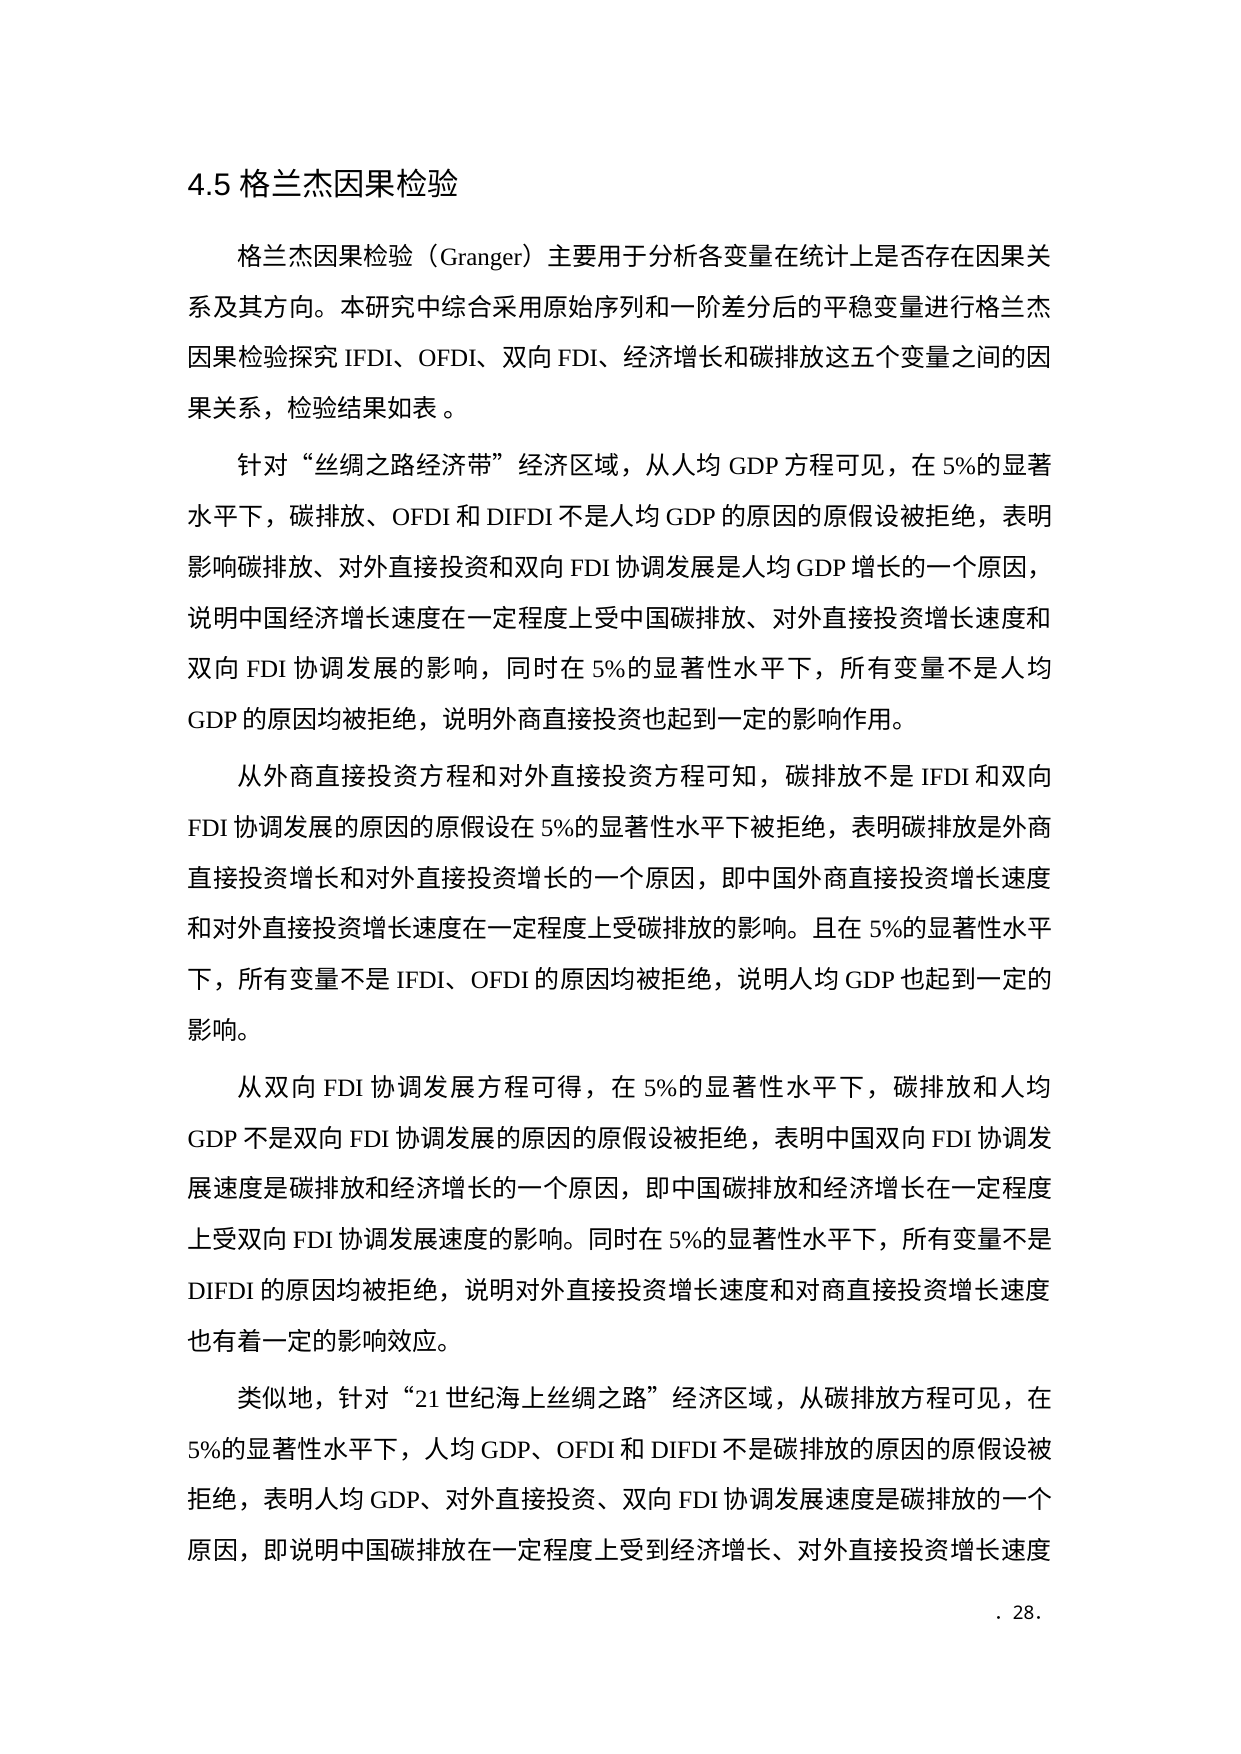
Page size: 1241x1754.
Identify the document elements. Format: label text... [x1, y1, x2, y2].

text 针对“丝绸之路经济带”经济区域，从人均GDP方程可见，在5%的显著水平下，碳排放、OFDI和DIFDI不是人均GDP的原因的原假设被拒绝，表明影响碳排放、对外直接投资和双向FDI协调发展是人均GDP增长的一个原因，说明中国经济增长速度在一定程度上受中国碳排放、对外直接投资增长速度和双向FDI协调发展的影响，同时在5%的显著性水平下，所有变量不是人均GDP的原因均被拒绝，说明外商直接投资也起到一定的影响作用。 [187, 446, 1053, 736]
text 从双向FDI协调发展方程可得，在5%的显著性水平下，碳排放和人均GDP不是双向FDI协调发展的原因的原假设被拒绝，表明中国双向FDI协调发展速度是碳排放和经济增长的一个原因，即中国碳排放和经济增长在一定程度上受双向FDI协调发展速度的影响。同时在5%的显著性水平下，所有变量不是DIFDI的原因均被拒绝，说明对外直接投资增长速度和对商直接投资增长速度也有着一定的影响效应。 [187, 1067, 1053, 1357]
text 格兰杰因果检验（Granger）主要用于分析各变量在统计上是否存在因果关系及其方向。本研究中综合采用原始序列和一阶差分后的平稳变量进行格兰杰因果检验探究IFDI、OFDI、双向FDI、经济增长和碳排放这五个变量之间的因果关系，检验结果如表 。 [187, 236, 1053, 425]
text 从外商直接投资方程和对外直接投资方程可知，碳排放不是IFDI和双向FDI协调发展的原因的原假设在5%的显著性水平下被拒绝，表明碳排放是外商直接投资增长和对外直接投资增长的一个原因，即中国外商直接投资增长速度和对外直接投资增长速度在一定程度上受碳排放的影响。且在5%的显著性水平下，所有变量不是IFDI、OFDI的原因均被拒绝，说明人均GDP也起到一定的影响。 [187, 757, 1053, 1047]
subtitle 格兰杰因果检验 [187, 159, 1053, 204]
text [187, 1378, 1053, 1567]
